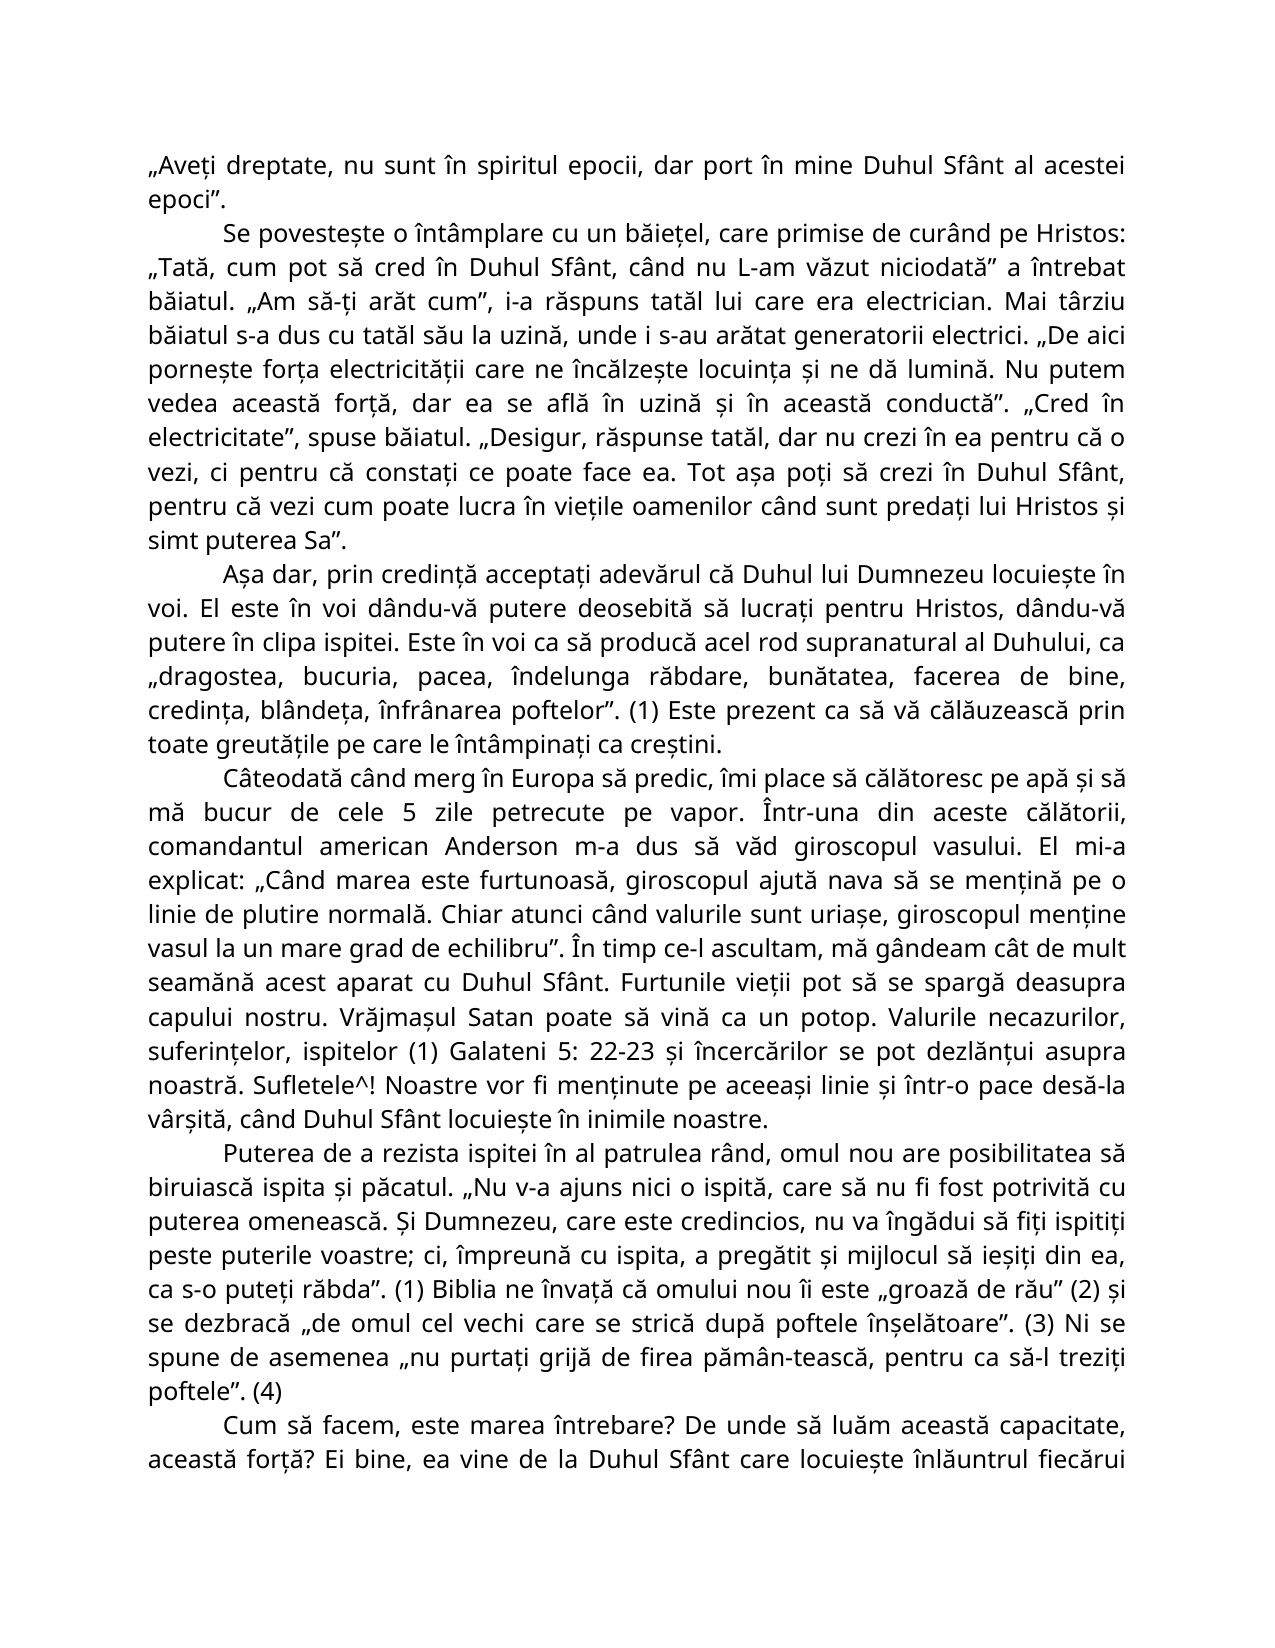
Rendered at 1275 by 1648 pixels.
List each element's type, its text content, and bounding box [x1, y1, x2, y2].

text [148, 1408, 1127, 1476]
text Aşa dar, prin credinţă acceptaţi adevărul că Duhul lui Dumnezeu locuieşte în voi. El este în voi dându-vă putere deosebită să lucraţi pentru Hristos, dându-vă putere în clipa ispitei. Este în voi ca să producă acel rod supranatural al Duhului, ca „dragostea, bucuria, pacea, îndelunga răbdare, bunătatea, facerea de bine, credinţa, blândeţa, înfrânarea poftelor”. (1) Este prezent ca să vă călăuzească prin toate greutăţile pe care le întâmpinaţi ca creştini. [148, 556, 1127, 761]
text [148, 148, 1127, 216]
text Câteodată când merg în Europa să predic, îmi place să călătoresc pe apă şi să mă bucur de cele 5 zile petrecute pe vapor. Într-una din aceste călătorii, comandantul american Anderson m-a dus să văd giroscopul vasului. El mi-a explicat: „Când marea este furtunoasă, giroscopul ajută nava să se menţină pe o linie de plutire normală. Chiar atunci când valurile sunt uriaşe, giroscopul menţine vasul la un mare grad de echilibru”. În timp ce-l ascultam, mă gândeam cât de mult seamănă acest aparat cu Duhul Sfânt. Furtunile vieţii pot să se spargă deasupra capului nostru. Vrăjmaşul Satan poate să vină ca un potop. Valurile necazurilor, suferinţelor, ispitelor (1) Galateni 5: 22-23 şi încercărilor se pot dezlănţui asupra noastră. Sufletele^! Noastre vor fi menţinute pe aceeaşi linie şi într-o pace desă-la vârşită, când Duhul Sfânt locuieşte în inimile noastre. [148, 761, 1127, 1135]
text Se povesteşte o întâmplare cu un băieţel, care primise de curând pe Hristos: „Tată, cum pot să cred în Duhul Sfânt, când nu L-am văzut niciodată” a întrebat băiatul. „Am să-ţi arăt cum”, i-a răspuns tatăl lui care era electrician. Mai târziu băiatul s-a dus cu tatăl său la uzină, unde i s-au arătat generatorii electrici. „De aici porneşte forţa electricităţii care ne încălzeşte locuinţa şi ne dă lumină. Nu putem vedea această forţă, dar ea se află în uzină şi în această conductă”. „Cred în electricitate”, spuse băiatul. „Desigur, răspunse tatăl, dar nu crezi în ea pentru că o vezi, ci pentru că constaţi ce poate face ea. Tot aşa poţi să crezi în Duhul Sfânt, pentru că vezi cum poate lucra în vieţile oamenilor când sunt predaţi lui Hristos şi simt puterea Sa”. [148, 216, 1127, 556]
text Puterea de a rezista ispitei în al patrulea rând, omul nou are posibilitatea să biruiască ispita şi păcatul. „Nu v-a ajuns nici o ispită, care să nu fi fost potrivită cu puterea omenească. Şi Dumnezeu, care este credincios, nu va îngădui să fiţi ispitiţi peste puterile voastre; ci, împreună cu ispita, a pregătit şi mijlocul să ieşiţi din ea, ca s-o puteţi răbda”. (1) Biblia ne învaţă că omului nou îi este „groază de rău” (2) şi se dezbracă „de omul cel vechi care se strică după poftele înşelătoare”. (3) Ni se spune de asemenea „nu purtaţi grijă de firea pămân-tească, pentru ca să-l treziţi poftele”. (4) [148, 1135, 1127, 1408]
